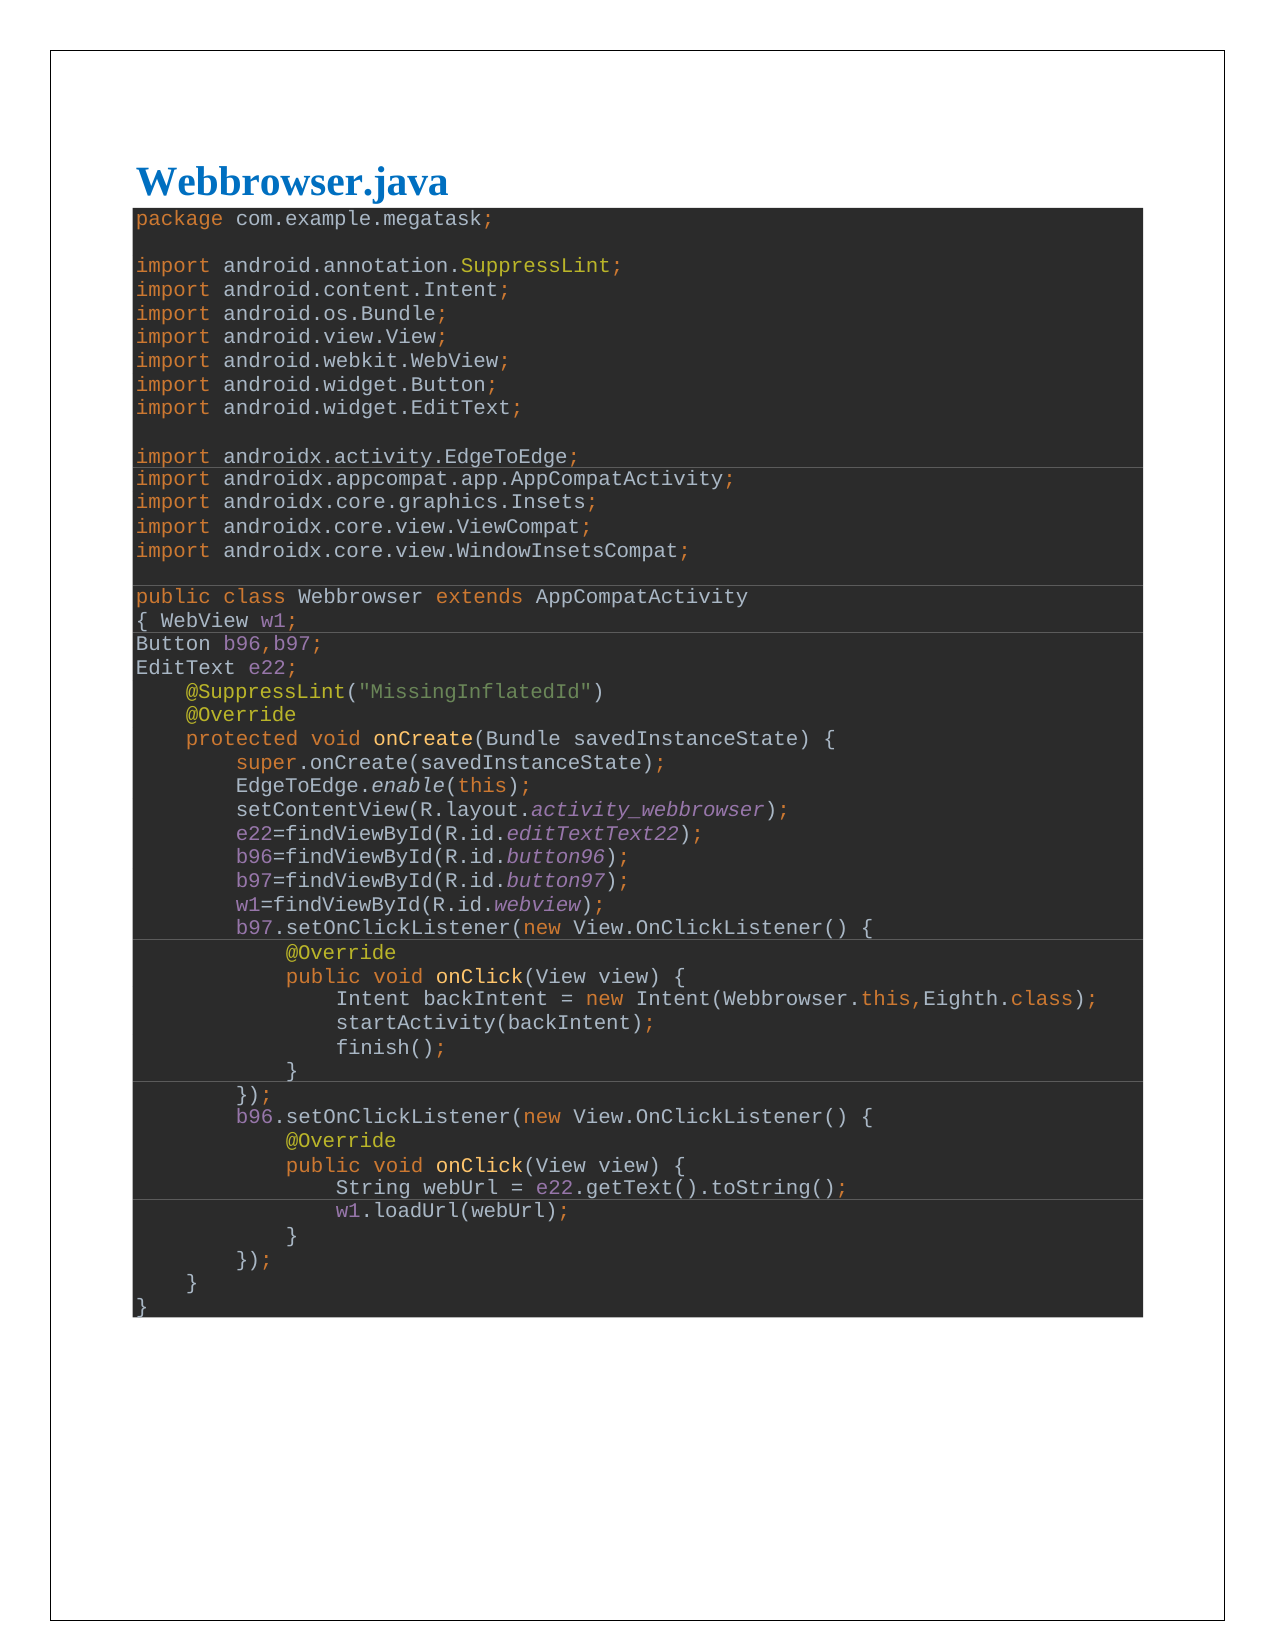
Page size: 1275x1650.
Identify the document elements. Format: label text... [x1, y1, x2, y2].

text import androidx.core.view.ViewCompat; [136, 515, 1154, 539]
text }); [236, 1247, 1154, 1271]
text Button b96,b97; EditText e22; [136, 633, 396, 681]
text String webUrl = e22.getText().toString(); w1.loadUrl(webUrl); [336, 1177, 1061, 1224]
text import androidx.core.view.WindowInsetsCompat; [136, 539, 1154, 562]
text @Override [286, 941, 1154, 964]
text package com.example.megatask; [136, 208, 1154, 232]
text import android.os.Bundle; import android.view.View; import android.webkit.WebView; import android.widget.Button; import android.widget.EditText; [136, 303, 523, 421]
text } [136, 1294, 1154, 1318]
text import androidx.appcompat.app.AppCompatActivity; import androidx.core.graphics.Insets; [136, 468, 805, 515]
text public class Webbrowser extends AppCompatActivity { WebView w1; [136, 586, 805, 633]
text import androidx.activity.EdgeToEdge; [136, 444, 1154, 468]
text @SuppressLint("MissingInflatedId") @Override [186, 681, 711, 728]
text b96.setOnClickListener(new View.OnClickListener() { @Override [236, 1106, 873, 1153]
text }); [236, 1082, 1154, 1106]
text } [286, 1224, 1154, 1247]
text } [186, 1271, 1154, 1294]
text import android.annotation.SuppressLint; import android.content.Intent; [136, 255, 629, 303]
text finish(); [336, 1035, 1154, 1059]
text Intent backIntent = new Intent(Webbrowser.this,Eighth.class); startActivity(backIntent); [336, 988, 1154, 1035]
subtitle Webbrowser.java [136, 156, 1154, 204]
text public void onClick(View view) { [286, 964, 1154, 988]
text public void onClick(View view) { [286, 1153, 1154, 1177]
text } [286, 1059, 1154, 1082]
text protected void onCreate(Bundle savedInstanceState) { super.onCreate(savedInstanceState); EdgeToEdge.enable(this); setContentView(R.layout.activity_webbrowser); e22=findViewById(R.id.editTextText22); b96=findViewById(R.id.button96); b97=findViewById(R.id.button97); w1=findViewById(R.id.webview); b97.setOnClickListener(new View.OnClickListener() { [186, 728, 873, 941]
